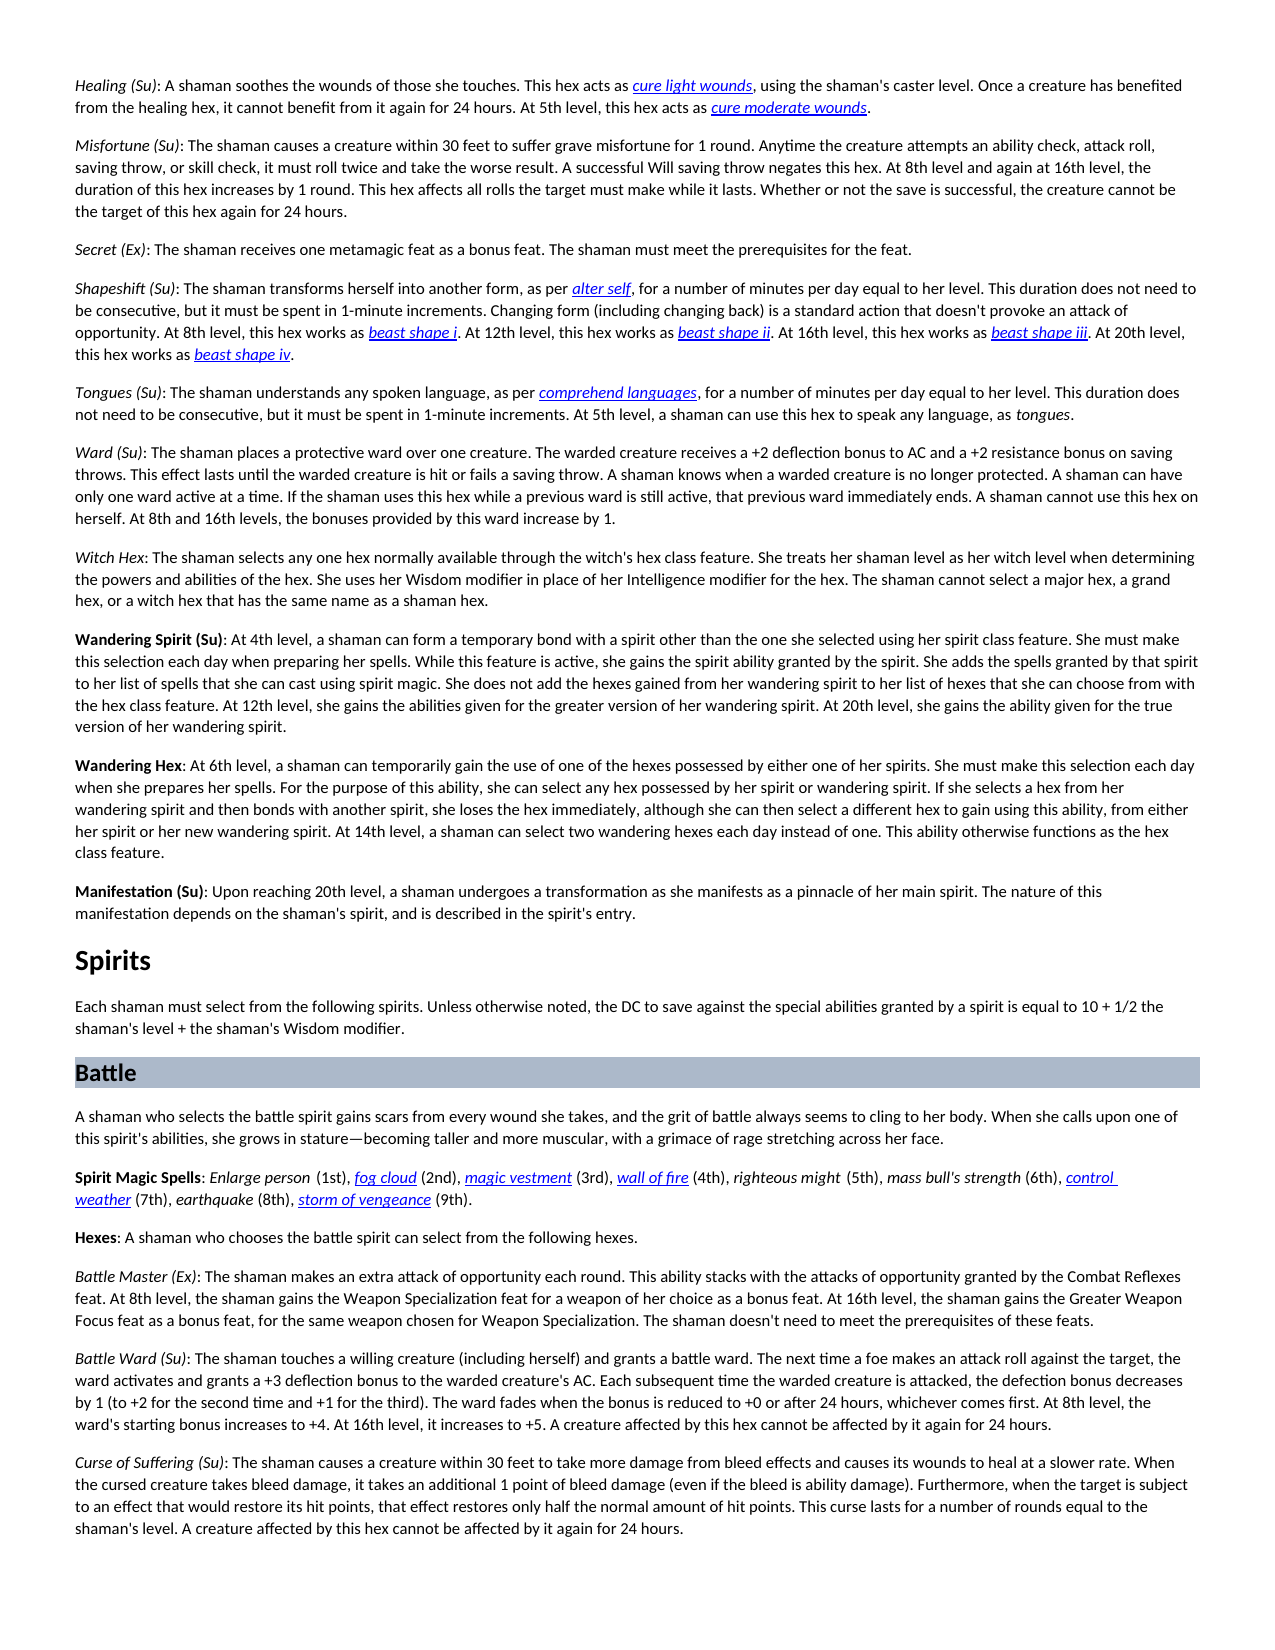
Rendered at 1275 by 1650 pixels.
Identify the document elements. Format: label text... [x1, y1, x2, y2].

text Wandering Spirit (Su): At 4th level, a shaman can form a temporary bond with a spirit other than the one she selected using her spirit class feature. She must make this selection each day when preparing her spells. While this feature is active, she gains the spirit ability granted by the spirit. She adds the spells granted by that spirit to her list of spells that she can cast using spirit magic. She does not add the hexes gained from her wandering spirit to her list of hexes that she can choose from with the hex class feature. At 12th level, she gains the abilities given for the greater version of her wandering spirit. At 20th level, she gains the ability given for the true version of her wandering spirit. [75, 629, 1200, 737]
text Each shaman must select from the following spirits. Unless otherwise noted, the DC to save against the special abilities granted by a spirit is equal to 10 + 1/2 the shaman's level + the shaman's Wisdom modifier. [75, 997, 1200, 1039]
text Wandering Hex: At 6th level, a shaman can temporarily gain the use of one of the hexes possessed by either one of her spirits. She must make this selection each day when she prepares her spells. For the purpose of this ability, she can select any hex possessed by her spirit or wandering spirit. If she selects a hex from her wandering spirit and then bonds with another spirit, she loses the hex immediately, although she can then select a different hex to gain using this ability, from either her spirit or her new wandering spirit. At 14th level, a shaman can select two wandering hexes each day instead of one. This ability otherwise functions as the hex class feature. [75, 755, 1200, 863]
text Healing (Su): A shaman soothes the wounds of those she touches. This hex acts as cure light wounds, using the shaman's caster level. Once a creature has benefited from the healing hex, it cannot benefit from it again for 24 hours. At 5th level, this hex acts as cure moderate wounds. [75, 75, 1200, 117]
text Battle Ward (Su): The shaman touches a willing creature (including herself) and grants a battle ward. The next time a foe makes an attack roll against the target, the ward activates and grants a +3 deflection bonus to the warded creature's AC. Each subsequent time the warded creature is attacked, the defection bonus decreases by 1 (to +2 for the second time and +1 for the third). The ward fades when the bonus is reduced to +0 or after 24 hours, whichever comes first. At 8th level, the ward's starting bonus increases to +4. At 16th level, it increases to +5. A creature affected by this hex cannot be affected by it again for 24 hours. [75, 1348, 1200, 1434]
text Secret (Ex): The shaman receives one metamagic feat as a bonus feat. The shaman must meet the prerequisites for the feat. [75, 239, 1200, 260]
text Ward (Su): The shaman places a protective ward over one creature. The warded creature receives a +2 deflection bonus to AC and a +2 resistance bonus on saving throws. This effect lasts until the warded creature is hit or fails a saving throw. A shaman knows when a warded creature is no longer protected. A shaman can have only one ward active at a time. If the shaman uses this hex while a previous ward is still active, that previous ward immediately ends. A shaman cannot use this hex on herself. At 8th and 16th levels, the bonuses provided by this ward increase by 1. [75, 443, 1200, 529]
text Tongues (Su): The shaman understands any spoken language, as per comprehend languages, for a number of minutes per day equal to her level. This duration does not need to be consecutive, but it must be spent in 1-minute increments. At 5th level, a shaman can use this hex to speak any language, as tongues. [75, 382, 1200, 424]
text Misfortune (Su): The shaman causes a creature within 30 feet to suffer grave misfortune for 1 round. Anytime the creature attempts an ability check, attack roll, saving throw, or skill check, it must roll twice and take the worse result. A successful Will saving throw negates this hex. At 8th level and again at 16th level, the duration of this hex increases by 1 round. This hex affects all rolls the target must make while it lasts. Whether or not the save is successful, the creature cannot be the target of this hex again for 24 hours. [75, 135, 1200, 221]
text Spirits [75, 942, 1200, 977]
text Witch Hex: The shaman selects any one hex normally available through the witch's hex class feature. She treats her shaman level as her witch level when determining the powers and abilities of the hex. She uses her Wisdom modifier in place of her Intelligence modifier for the hex. The shaman cannot select a major hex, a grand hex, or a witch hex that has the same name as a shaman hex. [75, 547, 1200, 611]
text Spirit Magic Spells: Enlarge person (1st), fog cloud (2nd), magic vestment (3rd), wall of fire (4th), righteous might (5th), mass bull's strength (6th), control weather (7th), earthquake (8th), storm of vengeance (9th). [75, 1167, 1200, 1209]
text Shapeshift (Su): The shaman transforms herself into another form, as per alter self, for a number of minutes per day equal to her level. This duration does not need to be consecutive, but it must be spent in 1-minute increments. Changing form (including changing back) is a standard action that doesn't provoke an attack of opportunity. At 8th level, this hex works as beast shape i. At 12th level, this hex works as beast shape ii. At 16th level, this hex works as beast shape iii. At 20th level, this hex works as beast shape iv. [75, 278, 1200, 364]
text Battle Master (Ex): The shaman makes an extra attack of opportunity each round. This ability stacks with the attacks of opportunity granted by the Combat Reflexes feat. At 8th level, the shaman gains the Weapon Specialization feat for a weapon of her choice as a bonus feat. At 16th level, the shaman gains the Greater Weapon Focus feat as a bonus feat, for the same weapon chosen for Weapon Specialization. The shaman doesn't need to meet the prerequisites of these feats. [75, 1266, 1200, 1330]
text Curse of Suffering (Su): The shaman causes a creature within 30 feet to take more damage from bleed effects and causes its wounds to heal at a slower rate. When the cursed creature takes bleed damage, it takes an additional 1 point of bleed damage (even if the bleed is ability damage). Furthermore, when the target is subject to an effect that would restore its hit points, that effect restores only half the normal amount of hit points. This curse lasts for a number of rounds equal to the shaman's level. A creature affected by this hex cannot be affected by it again for 24 hours. [75, 1453, 1200, 1538]
text Hexes: A shaman who chooses the battle spirit can select from the following hexes. [75, 1228, 1200, 1248]
text Battle [75, 1057, 1200, 1088]
text Manifestation (Su): Upon reaching 20th level, a shaman undergoes a transformation as she manifests as a pinnacle of her main spirit. The nature of this manifestation depends on the shaman's spirit, and is described in the spirit's entry. [75, 881, 1200, 923]
text A shaman who selects the battle spirit gains scars from every wound she takes, and the grit of battle always seems to cling to her body. When she calls upon one of this spirit's abilities, she grows in stature—becoming taller and more muscular, with a grimace of rage stretching across her face. [75, 1107, 1200, 1149]
